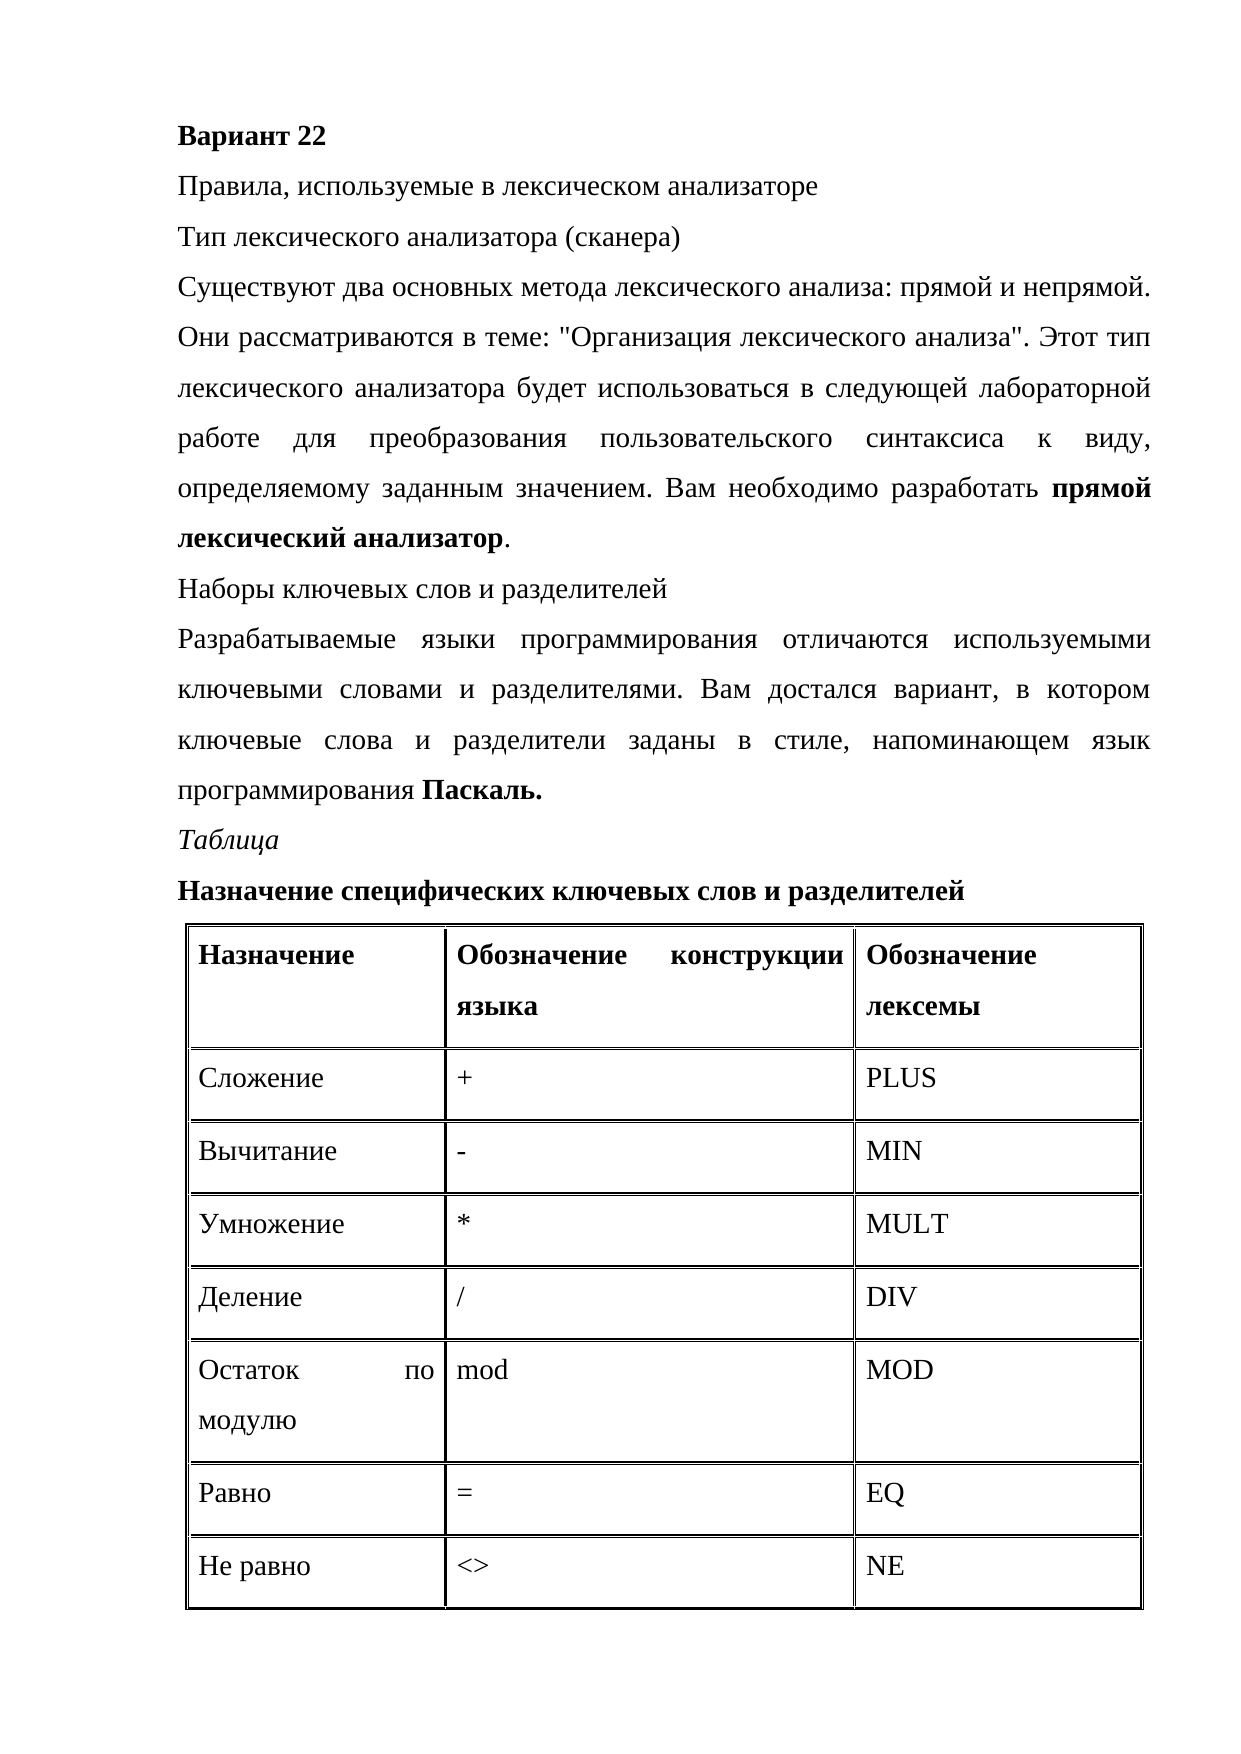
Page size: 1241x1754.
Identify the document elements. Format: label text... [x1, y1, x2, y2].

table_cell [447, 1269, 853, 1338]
text Существуют два основных метода лексического анализа: прямой и непрямой. Они рассматриваются в теме: "Организация лексического анализа". Этот тип лексического анализатора будет использоваться в следующей лабораторной работе для преобразования пользовательского синтаксиса к виду, определяемому заданным значением. Вам необходимо разработать прямой лексический анализатор. [177, 269, 1152, 554]
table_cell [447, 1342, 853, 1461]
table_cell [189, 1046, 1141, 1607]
text Наборы ключевых слов и разделителей [177, 571, 1152, 604]
text Таблица [177, 822, 1152, 856]
text Назначение специфических ключевых слов и разделителей [177, 873, 1152, 906]
text Правила, используемые в лексическом анализаторе [177, 168, 1152, 202]
text Вариант 22 [177, 118, 1152, 152]
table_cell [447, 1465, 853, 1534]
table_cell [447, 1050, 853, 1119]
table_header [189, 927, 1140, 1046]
text Разрабатываемые языки программирования отличаются используемыми ключевыми словами и разделителями. Вам достался вариант, в котором ключевые слова и разделители заданы в стиле, напоминающем язык программирования Паскаль. [177, 621, 1152, 806]
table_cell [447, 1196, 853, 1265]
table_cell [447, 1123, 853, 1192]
text Тип лексического анализатора (сканера) [177, 219, 1152, 252]
